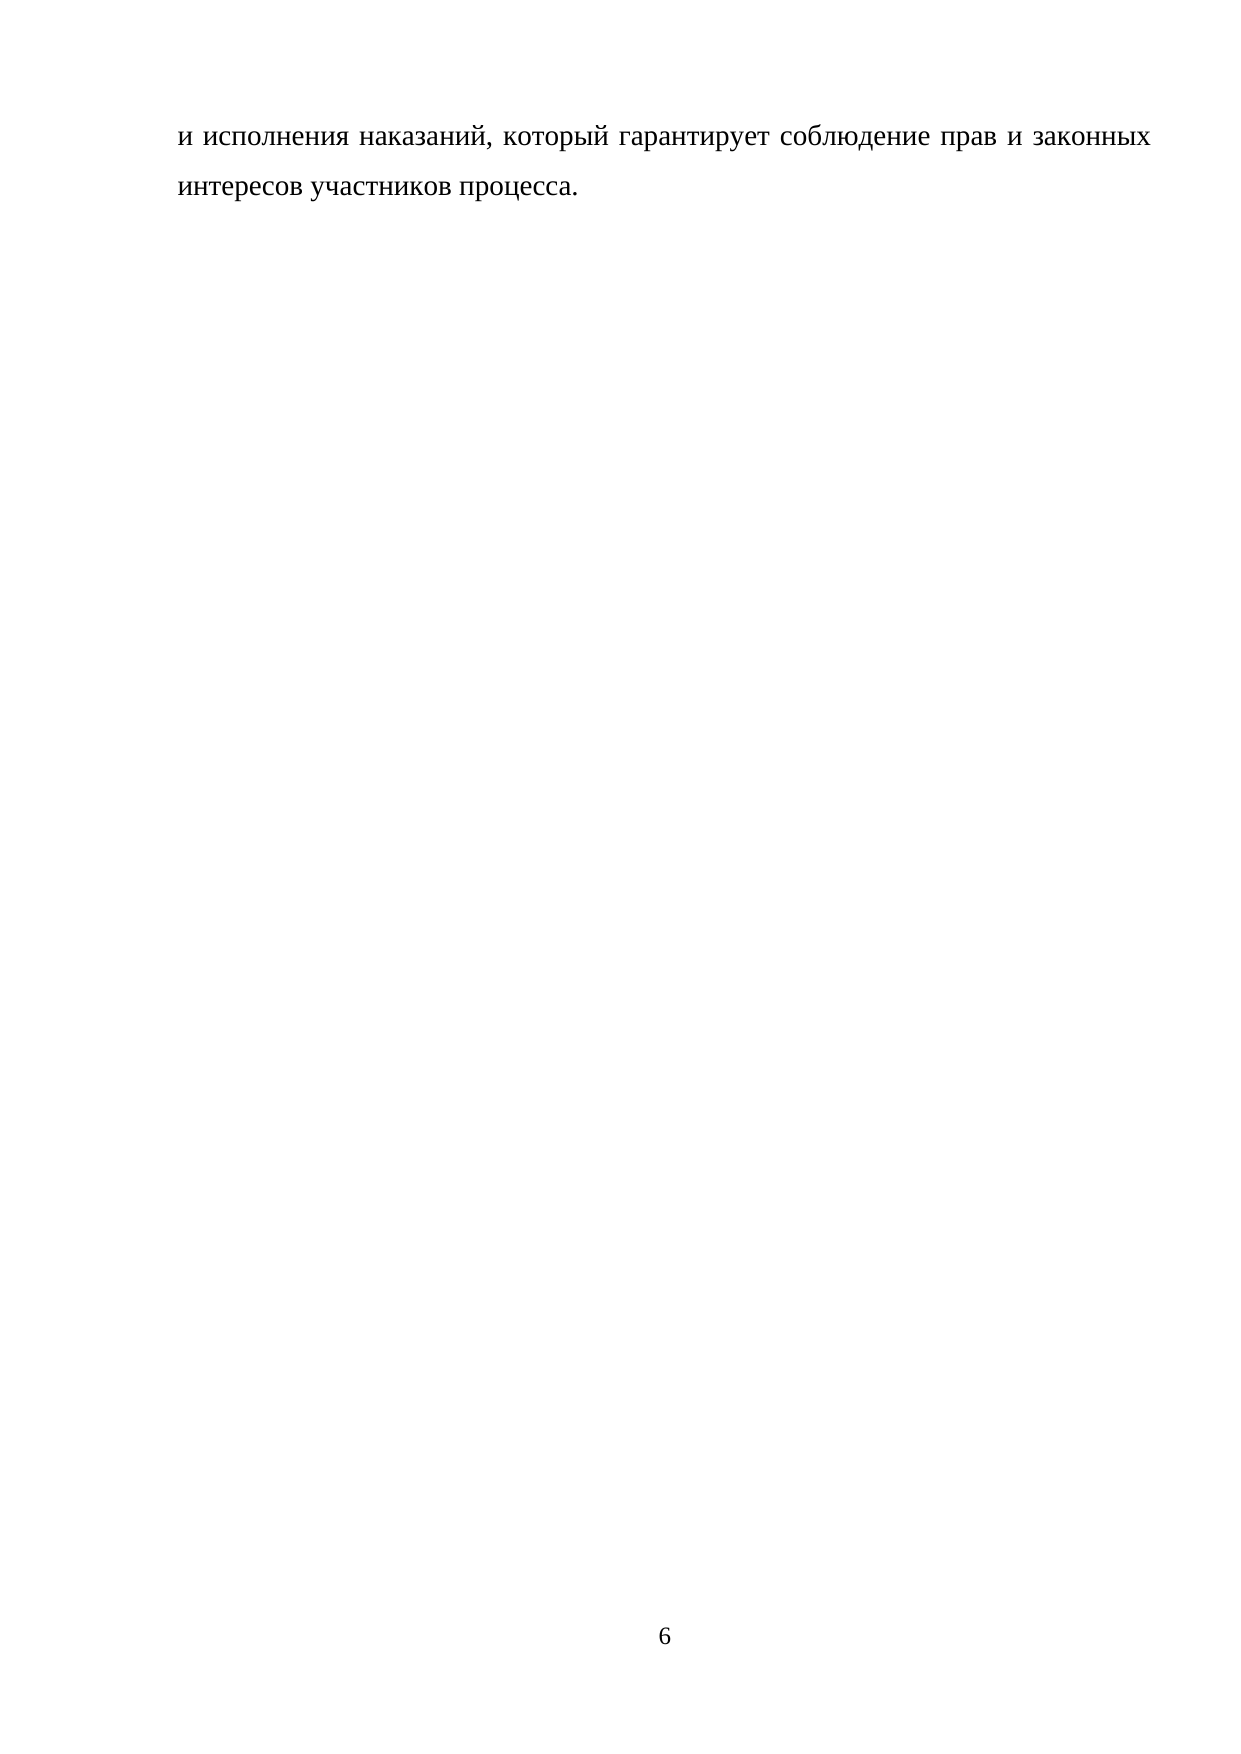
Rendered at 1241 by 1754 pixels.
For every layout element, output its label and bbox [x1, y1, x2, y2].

text [177, 118, 1152, 202]
